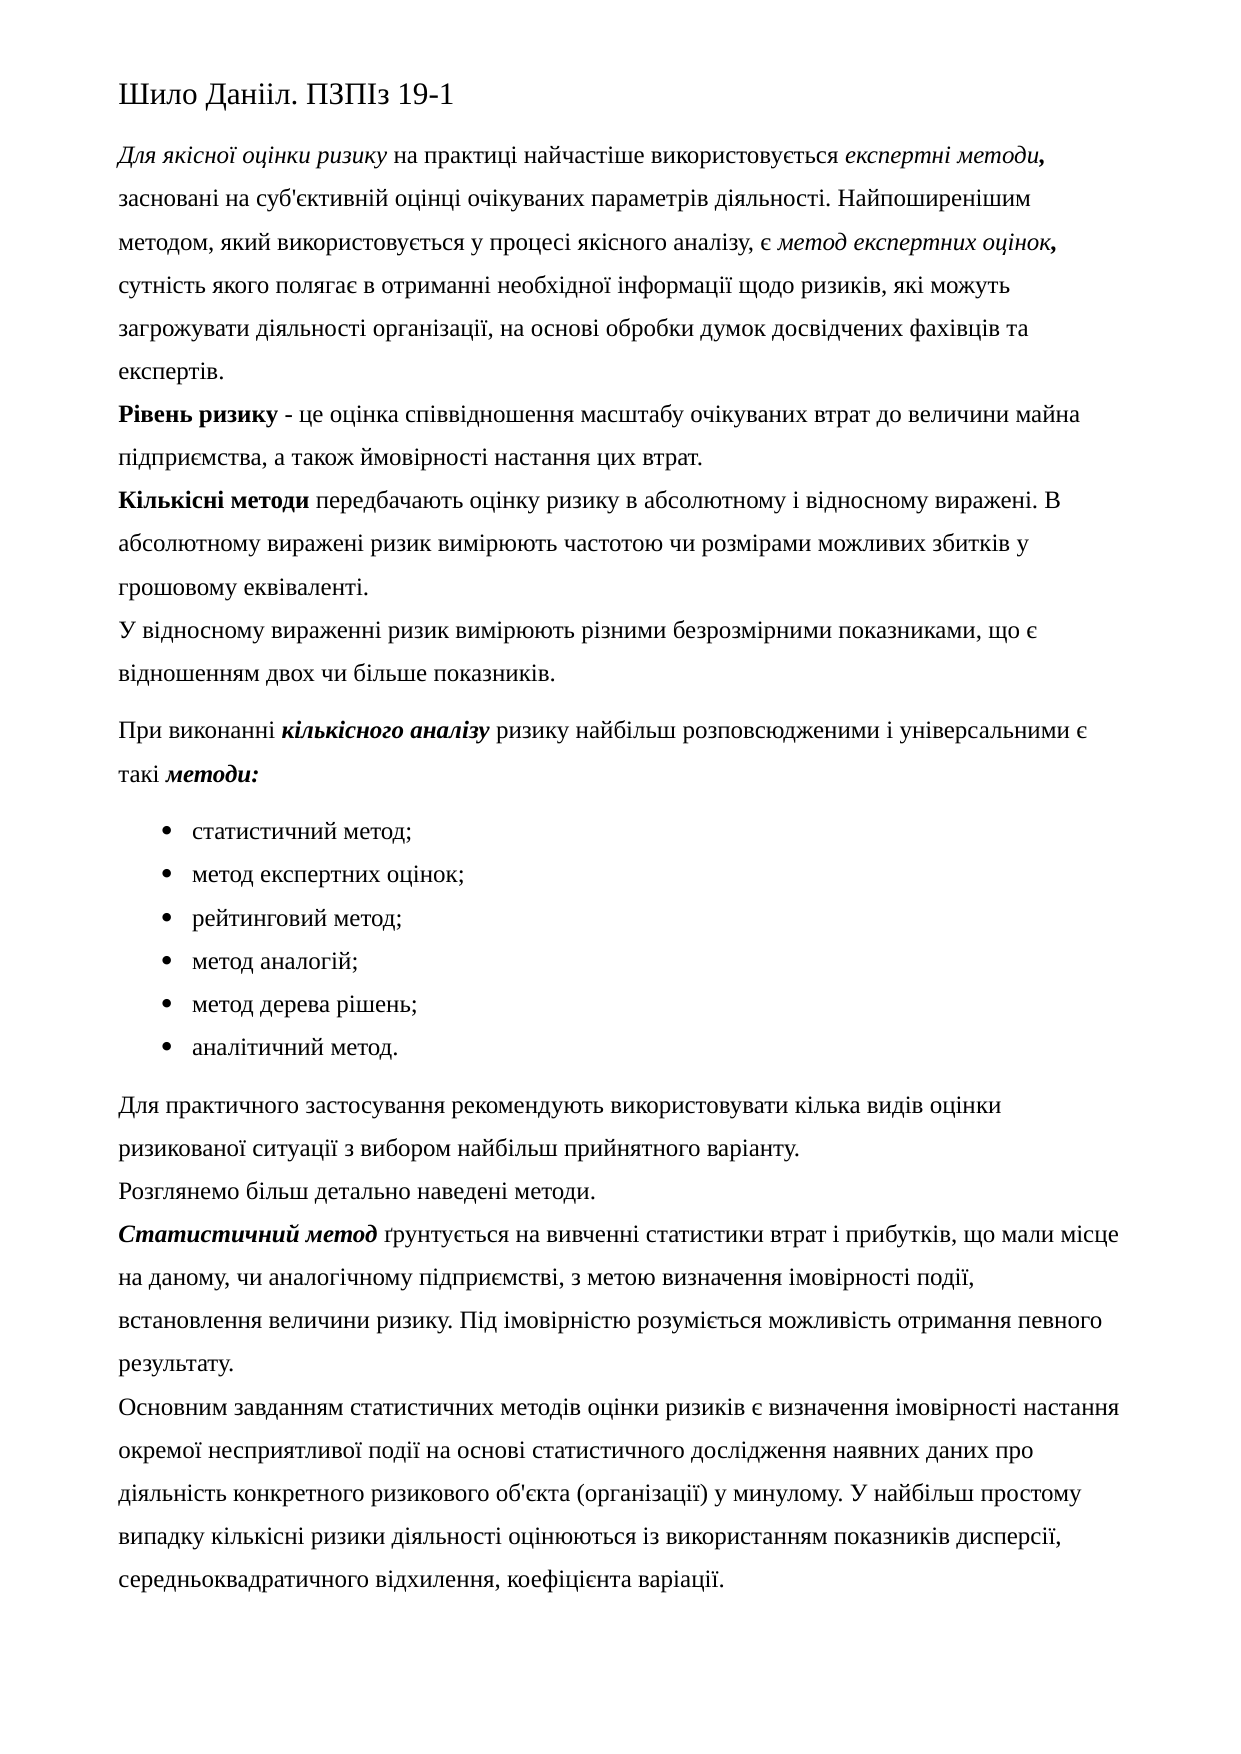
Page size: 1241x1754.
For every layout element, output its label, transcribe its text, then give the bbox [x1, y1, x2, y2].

text Розглянемо більш детально наведені методи. [118, 1176, 1122, 1205]
text Основним завданням статистичних методів оцінки ризиків є визначення імовірності настання окремої несприятливої події на основі статистичного дослідження наявних даних про діяльність конкретного ризикового об'єкта (організації) у минулому. У найбільш простому випадку кількісні ризики діяльності оцінюються із використанням показників дисперсії, середньоквадратичного відхилення, коефіцієнта варіації. [118, 1392, 1122, 1593]
list статистичний метод; [162, 816, 1122, 845]
list метод експертних оцінок; [162, 859, 1122, 888]
text Рівень ризику - це оцінка співвідношення масштабу очікуваних втрат до величини майна підприємства, а також ймовірності настання цих втрат. [118, 399, 1122, 471]
text Для якісної оцінки ризику на практиці найчастіше використовується експертні методи, засновані на суб'єктивній оцінці очікуваних параметрів діяльності. Найпоширенішим методом, який використовується у процесі якісного аналізу, є метод експертних оцінок, сутність якого полягає в отриманні необхідної інформації щодо ризиків, які можуть загрожувати діяльності організації, на основі обробки думок досвідчених фахівців та експертів. [118, 140, 1122, 385]
text При виконанні кількісного аналізу ризику найбільш розповсюдженими і універсальними є такі методи: [118, 716, 1122, 787]
text Статистичний метод ґрунтується на вивченні статистики втрат і прибутків, що мали місце на даному, чи аналогічному підприємстві, з метою визначення імовірності події, встановлення величини ризику. Під імовірністю розуміється можливість отримання певного результату. [118, 1219, 1122, 1377]
text У відносному вираженні ризик вимірюють різними безрозмірними показниками, що є відношенням двох чи більше показників. [118, 615, 1122, 687]
list метод дерева рішень; [162, 989, 1122, 1018]
list аналітичний метод. [162, 1032, 1122, 1061]
text Для практичного застосування рекомендують використовувати кілька видів оцінки ризикованої ситуації з вибором найбільш прийнятного варіанту. [118, 1090, 1122, 1162]
list метод аналогій; [162, 946, 1122, 974]
text Кількісні методи передбачають оцінку ризику в абсолютному і відносному виражені. В абсолютному виражені ризик вимірюють частотою чи розмірами можливих збитків у грошовому еквіваленті. [118, 485, 1122, 600]
list рейтинговий метод; [162, 903, 1122, 931]
